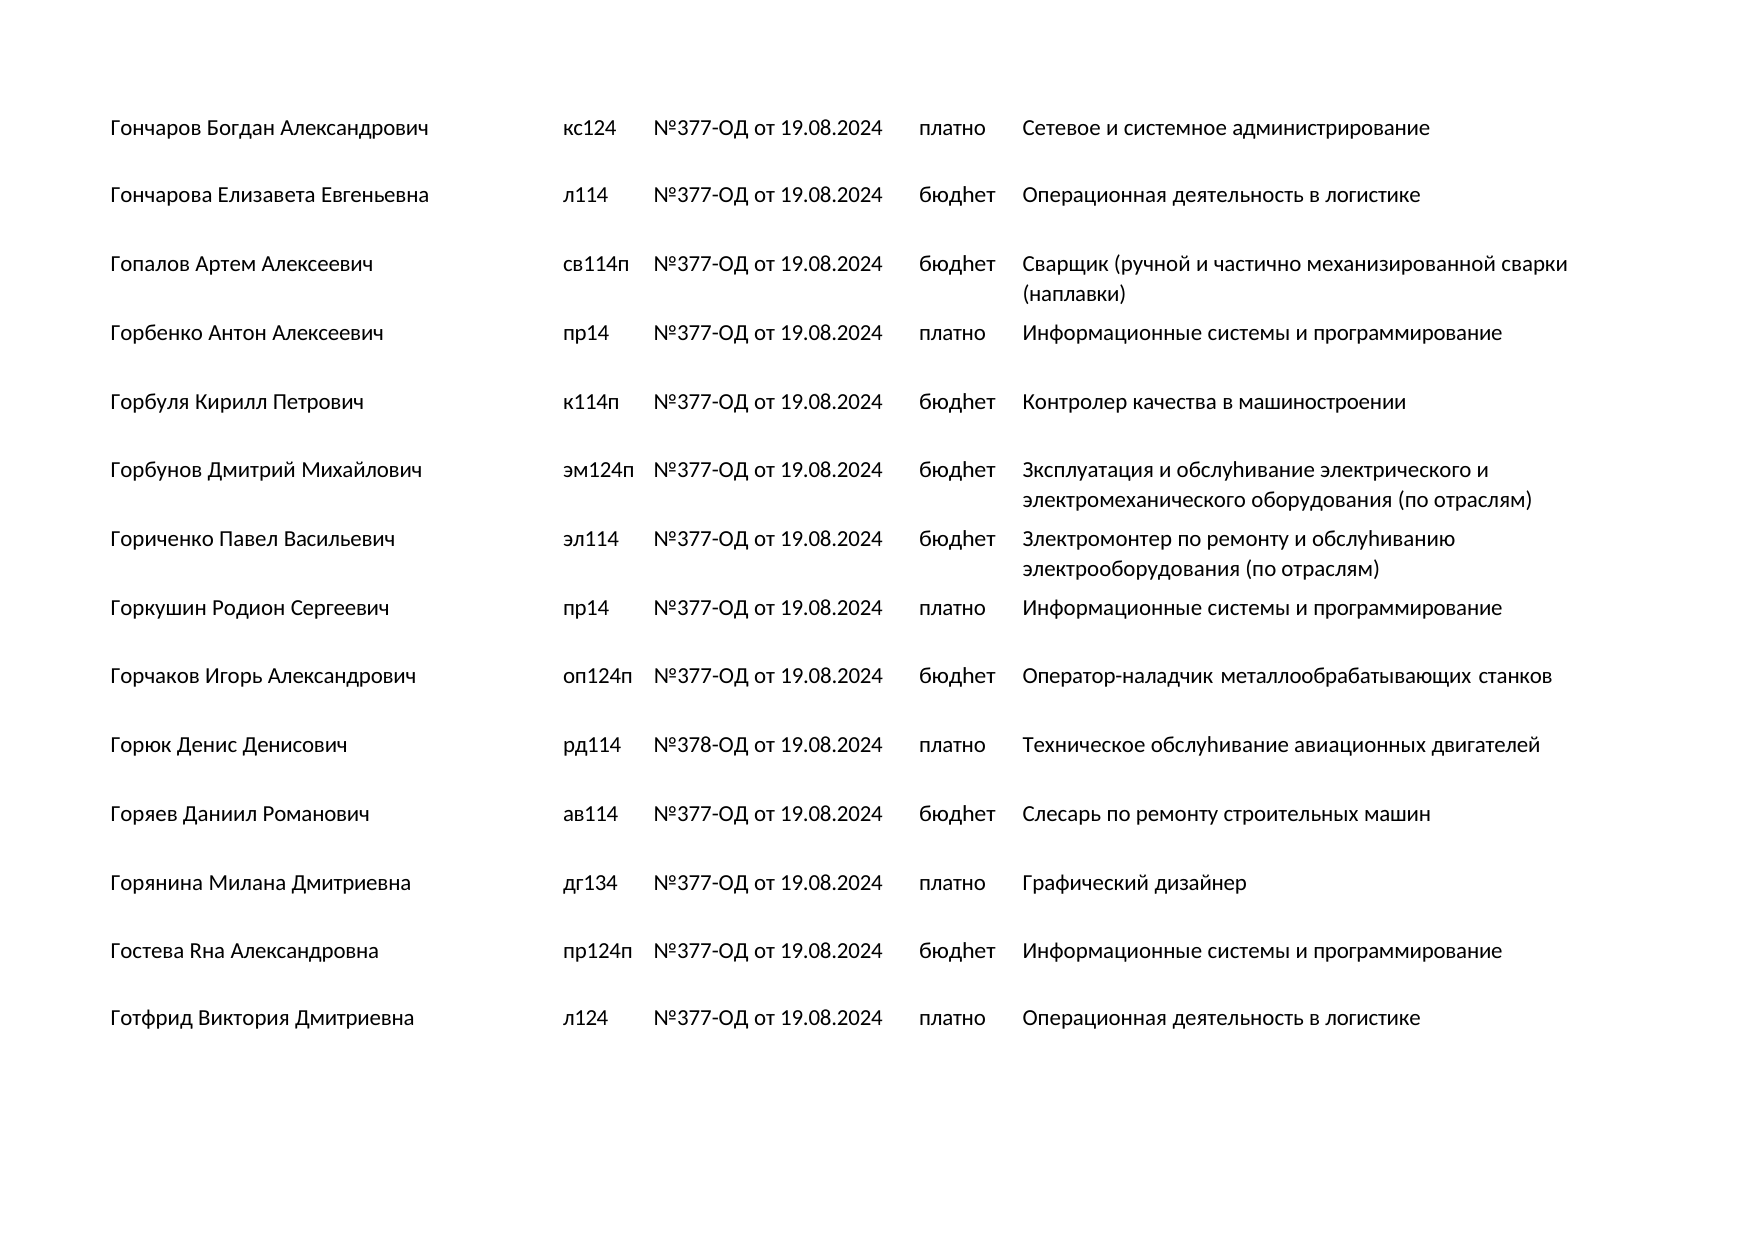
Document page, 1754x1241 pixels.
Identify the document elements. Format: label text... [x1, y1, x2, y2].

table_cell платно [901, 987, 1009, 1033]
table_cell эл114 [496, 521, 644, 590]
table_cell №377-ОД от 19.08.2024 [644, 438, 901, 521]
table_cell Злектромонтер по ремонту и обслуhиванию электрооборудования (по отраслям) [1009, 521, 1571, 590]
table_cell св114п [496, 231, 644, 315]
table_cell №377-ОД от 19.08.2024 [644, 590, 901, 643]
table_cell л124 [496, 987, 644, 1033]
table_cell №377-ОД от 19.08.2024 [644, 369, 901, 437]
table_cell Гориченко Павел Васильевич [105, 521, 496, 590]
table_cell Горянина Милана Дмитриевна [105, 850, 496, 918]
table_cell Информационные системы и программирование [1009, 315, 1571, 369]
table_cell Горбунов Дмитрий Михайлович [105, 438, 496, 521]
table_cell к114п [496, 369, 644, 437]
table_cell №377-ОД от 19.08.2024 [644, 231, 901, 315]
table_cell №377-ОД от 19.08.2024 [644, 521, 901, 590]
table_cell эм124п [496, 438, 644, 521]
table_cell дг134 [496, 850, 644, 918]
table_cell Информационные системы и программирование [1009, 590, 1571, 643]
table_cell №377-ОД от 19.08.2024 [644, 850, 901, 918]
table_cell пр14 [496, 590, 644, 643]
table_cell Контролер качества в машиностроении [1009, 369, 1571, 437]
table_cell №378-ОД от 19.08.2024 [644, 712, 901, 781]
table_header Гончаров Богдан Александрович [105, 117, 496, 162]
table_cell бюдhет [901, 781, 1009, 850]
table_cell Операционная деятельность в логистике [1009, 163, 1571, 231]
table_cell Гостева Rна Александровна [105, 919, 496, 987]
table_cell оп124п [496, 644, 644, 712]
table_cell платно [901, 712, 1009, 781]
table_cell Гопалов Артем Алексеевич [105, 231, 496, 315]
table_cell ав114 [496, 781, 644, 850]
table_cell №377-ОД от 19.08.2024 [644, 644, 901, 712]
table_cell бюдhет [901, 644, 1009, 712]
table_cell л114 [496, 163, 644, 231]
table_cell платно [901, 850, 1009, 918]
table_header №377-ОД от 19.08.2024 [644, 117, 901, 162]
table_cell №377-ОД от 19.08.2024 [644, 163, 901, 231]
table_cell рд114 [496, 712, 644, 781]
table_cell Графический дизайнер [1009, 850, 1571, 918]
table_cell бюдhет [901, 163, 1009, 231]
table_cell Операционная деятельность в логистике [1009, 987, 1571, 1033]
table_cell Горбуля Кирилл Петрович [105, 369, 496, 437]
table_cell Горбенко Антон Алексеевич [105, 315, 496, 369]
table_header Сетевое и системное администрирование [1009, 117, 1571, 162]
table_cell Готфрид Виктория Дмитриевна [105, 987, 496, 1033]
table_cell пр14 [496, 315, 644, 369]
table_cell Горкушин Родион Сергеевич [105, 590, 496, 643]
table_cell Горчаков Игорь Александрович [105, 644, 496, 712]
table_cell бюдhет [901, 231, 1009, 315]
table_cell Слесарь по ремонту строительных машин [1009, 781, 1571, 850]
table_cell пр124п [496, 919, 644, 987]
table_cell бюдhет [901, 438, 1009, 521]
table_cell Горюк Денис Денисович [105, 712, 496, 781]
table_cell бюдhет [901, 369, 1009, 437]
table_cell бюдhет [901, 521, 1009, 590]
table_cell №377-ОД от 19.08.2024 [644, 315, 901, 369]
table_header кс124 [496, 117, 644, 162]
table_cell Сварщик (ручной и частично механизированной сварки (наплавки) [1009, 231, 1571, 315]
table_cell Информационные системы и программирование [1009, 919, 1571, 987]
table_cell №377-ОД от 19.08.2024 [644, 987, 901, 1033]
table_cell Техническое обслуhивание авиационных двигателей [1009, 712, 1571, 781]
table_cell Гончарова Елизавета Евгеньевна [105, 163, 496, 231]
table_header платно [901, 117, 1009, 162]
table_cell платно [901, 590, 1009, 643]
table_cell №377-ОД от 19.08.2024 [644, 781, 901, 850]
table_cell Оператор-наладчик металлообрабатывающих станков [1009, 644, 1571, 712]
table_cell Зксплуатация и обслуhивание электрического и электромеханического оборудования (по отраслям) [1009, 438, 1571, 521]
table_cell Горяев Даниил Романович [105, 781, 496, 850]
table_cell платно [901, 315, 1009, 369]
table_cell №377-ОД от 19.08.2024 [644, 919, 901, 987]
table_cell бюдhет [901, 919, 1009, 987]
